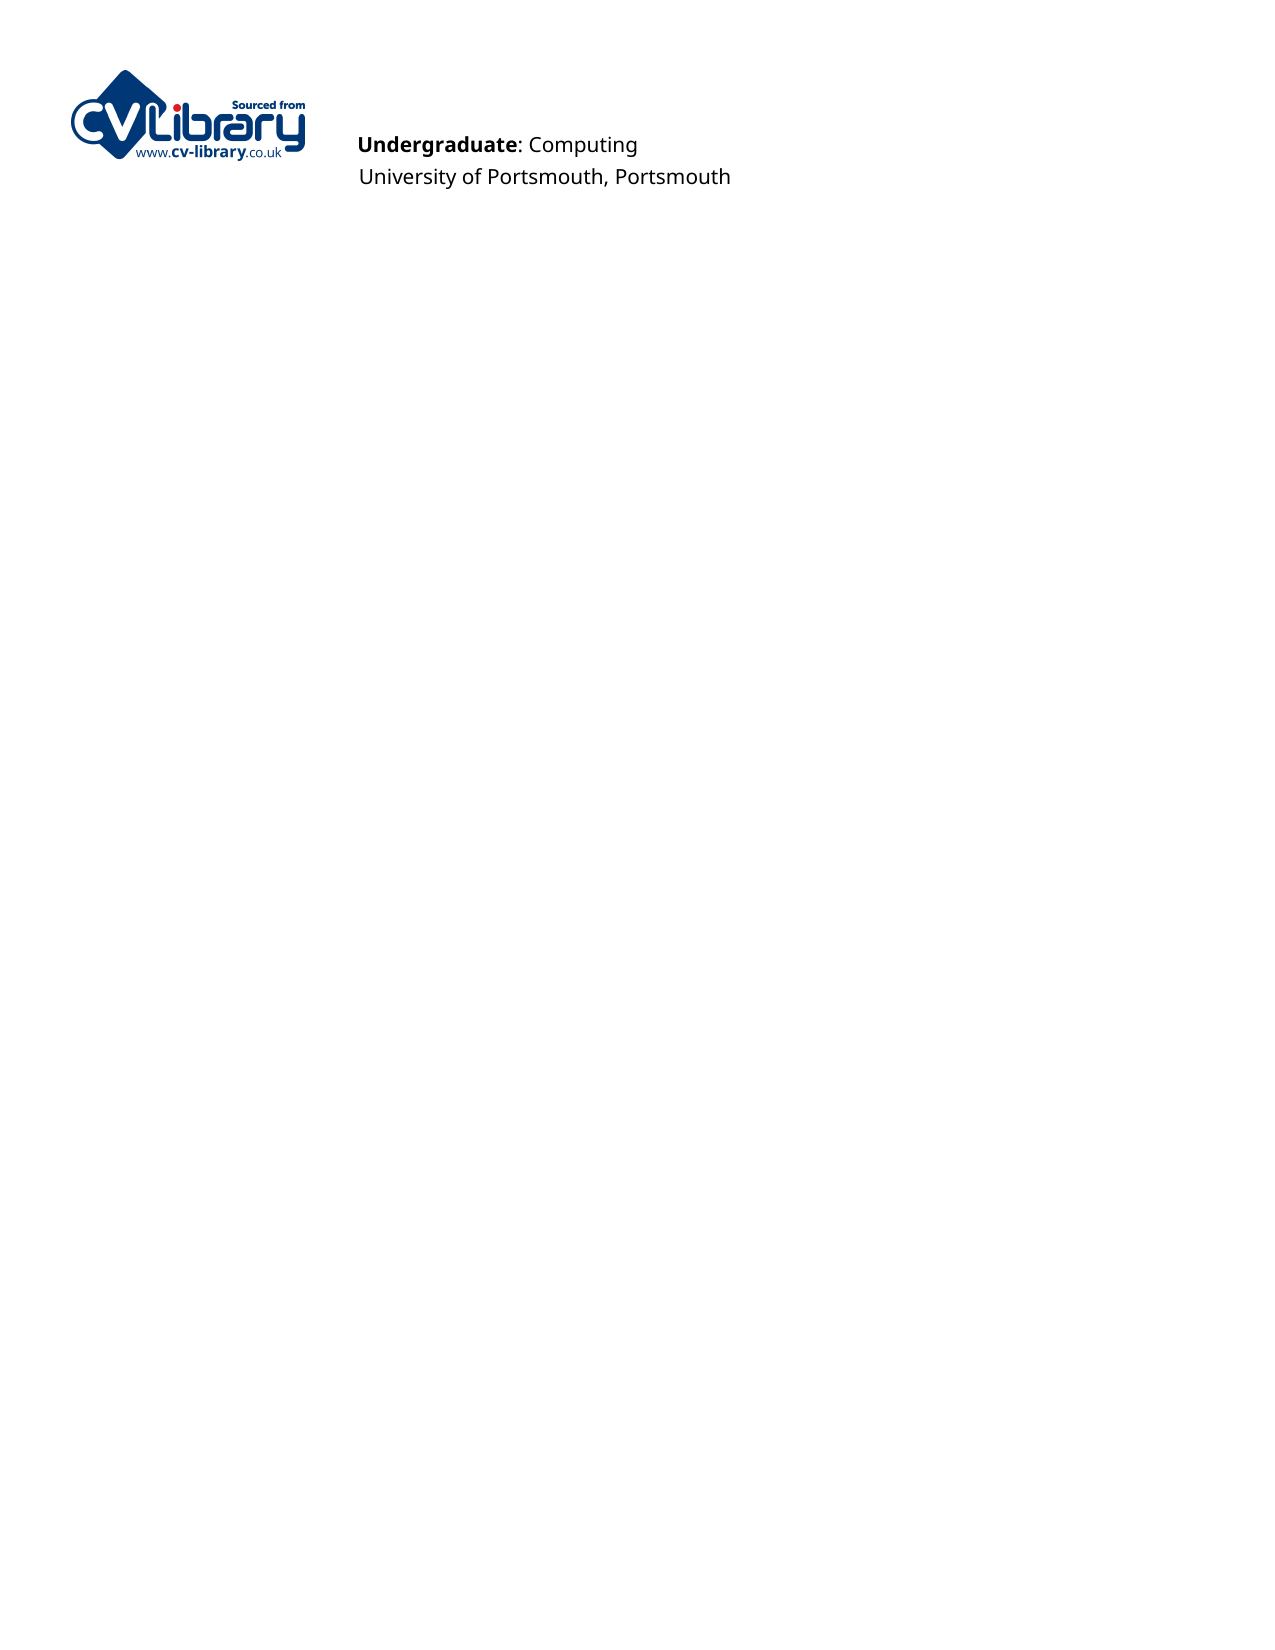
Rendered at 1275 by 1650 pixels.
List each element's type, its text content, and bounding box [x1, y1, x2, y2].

text University of Portsmouth, Portsmouth [358, 162, 1207, 191]
picture [66, 70, 310, 161]
text Undergraduate: Computing [357, 130, 1207, 158]
